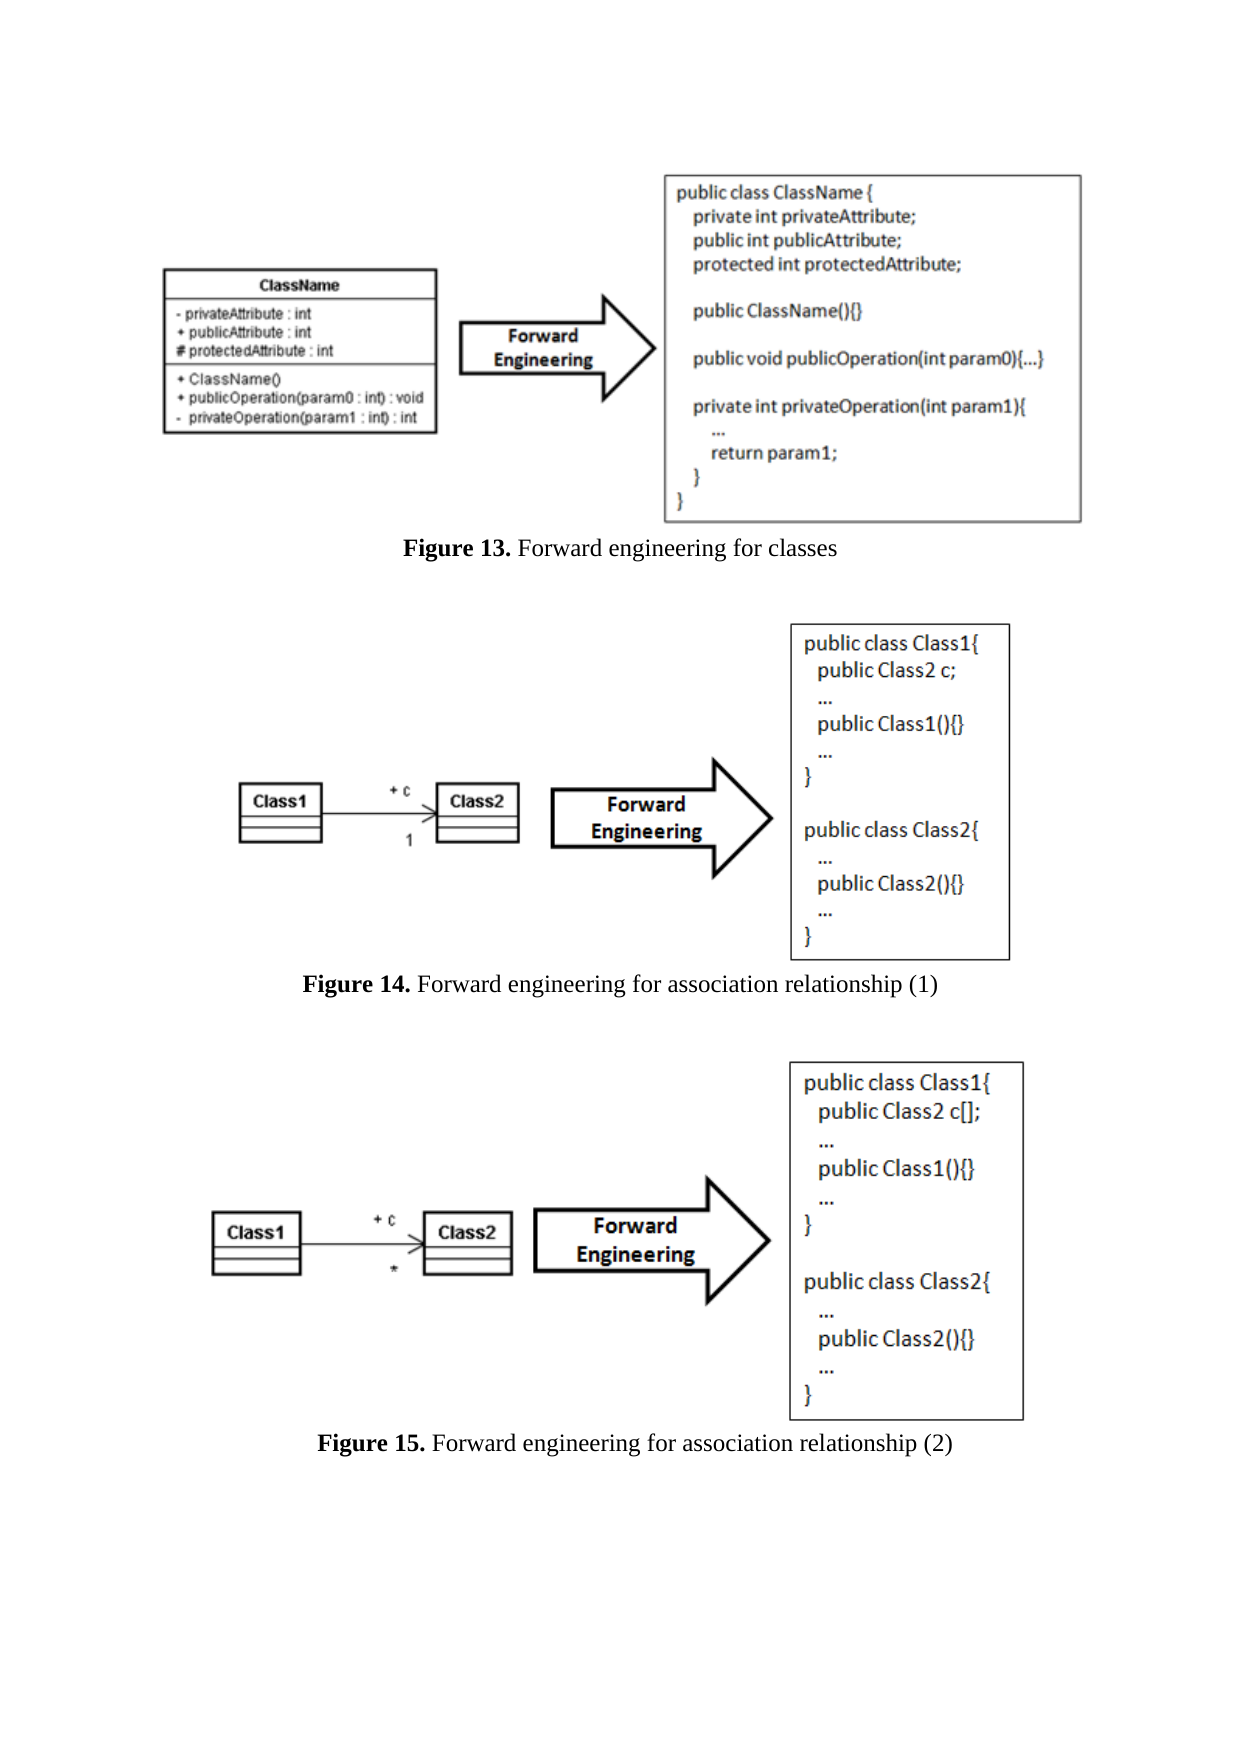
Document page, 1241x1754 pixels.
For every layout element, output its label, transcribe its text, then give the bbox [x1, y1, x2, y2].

text Figure 13. Forward engineering for classes [148, 533, 1093, 562]
picture [147, 147, 1093, 533]
picture [203, 1026, 1037, 1428]
text Figure 14. Forward engineering for association relationship (1) [148, 969, 1093, 998]
picture [220, 617, 1020, 970]
text Figure 15. Forward engineering for association relationship (2) [148, 1428, 1093, 1457]
